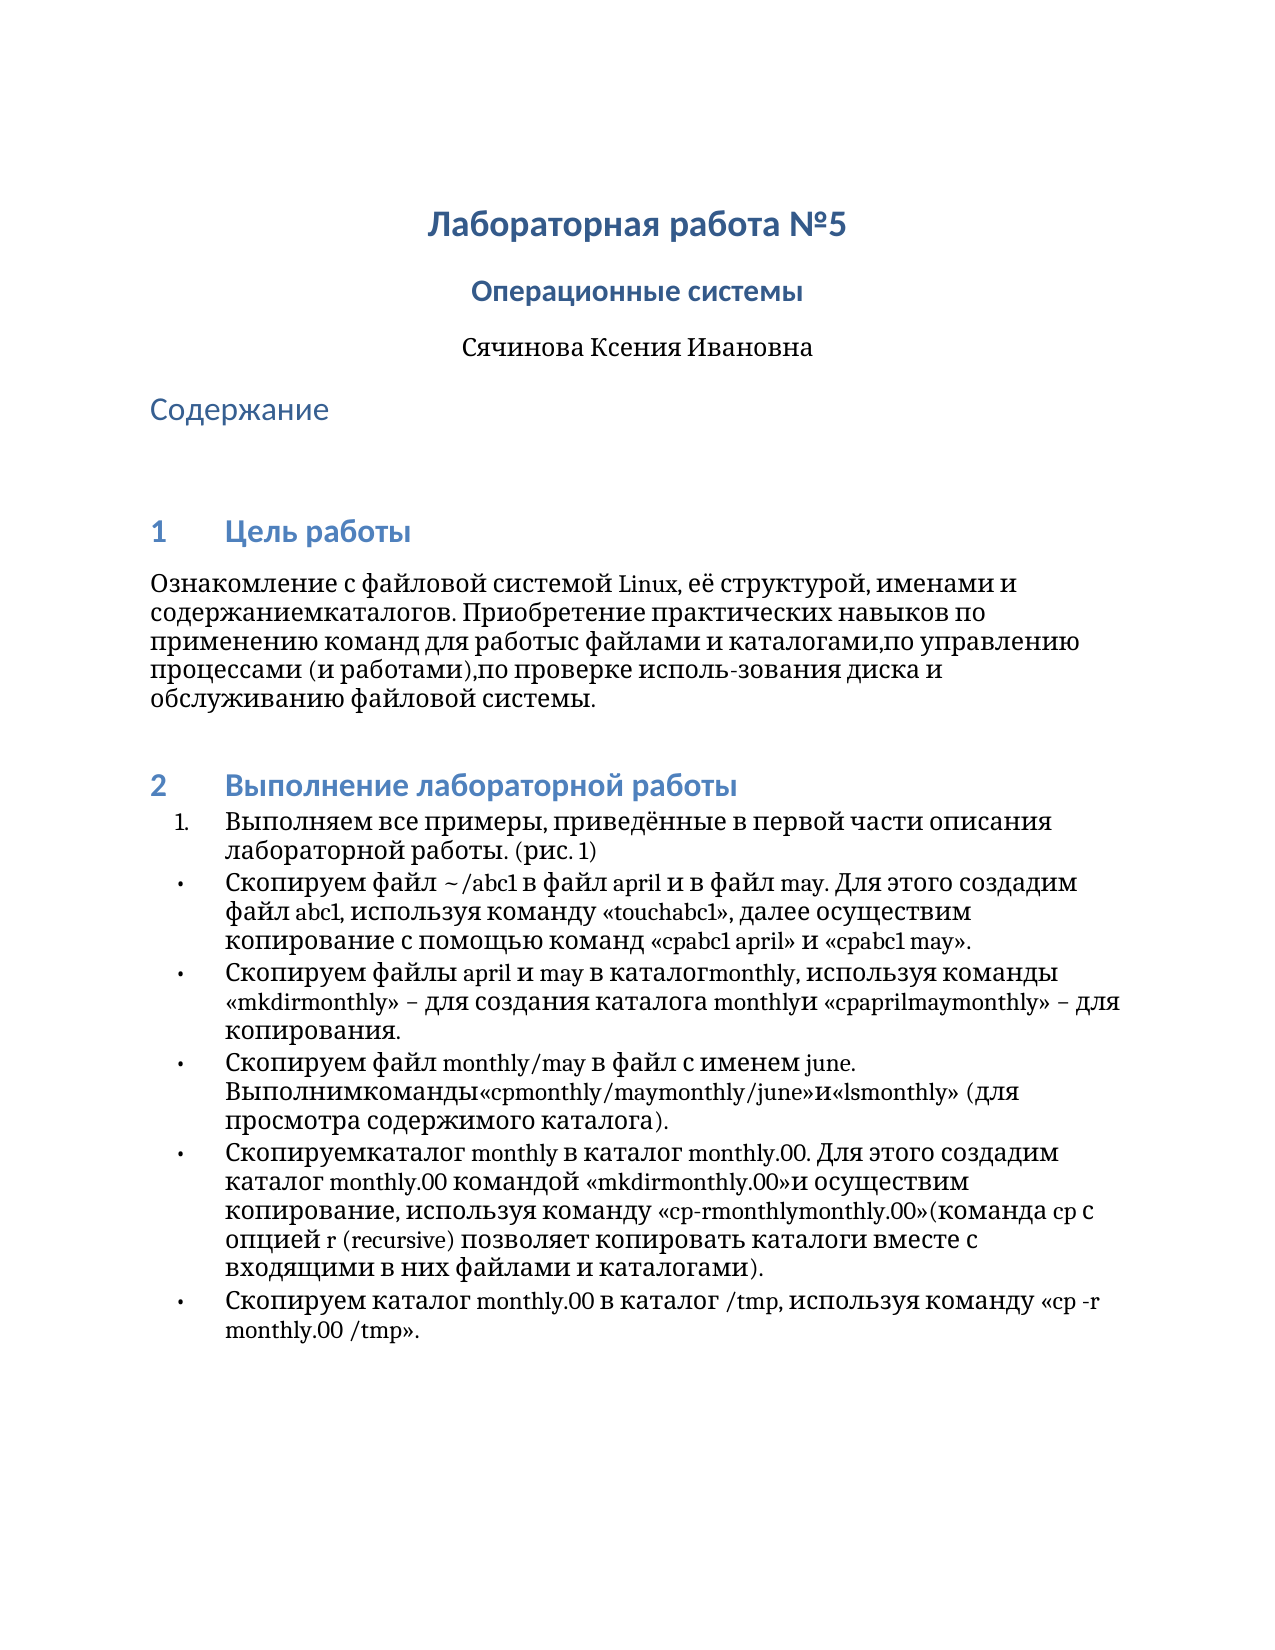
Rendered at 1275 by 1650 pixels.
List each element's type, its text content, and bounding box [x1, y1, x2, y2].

subtitle 1 Цель работы [150, 510, 1125, 551]
text Сячинова Ксения Ивановна [150, 334, 1125, 363]
list Скопируем файл monthly/may в файл с именем june. Выполнимкоманды«cpmonthly/maymonthly/june»и«lsmonthly» (для просмотра содержимого каталога). [175, 1049, 1125, 1136]
list Скопируем файл ~/abc1 в файл april и в файл may. Для этого создадим файл abc1, используя команду «touchabc1», далее осуществим копирование с помощью команд «cpabc1 april» и «cpabc1 may». [175, 869, 1125, 956]
subtitle 2 Выполнение лабораторной работы [150, 764, 1125, 804]
list Выполняем все примеры, приведённые в первой части описания лабораторной работы. (рис. 1) [175, 808, 1125, 866]
subtitle Операционные системы [150, 271, 1125, 309]
title Лабораторная работа №5 [150, 200, 1125, 246]
list Скопируемкаталог monthly в каталог monthly.00. Для этого создадим каталог monthly.00 командой «mkdirmonthly.00»и осуществим копирование, используя команду «cp-rmonthlymonthly.00»(команда cp с опцией r (recursive) позволяет копировать каталоги вместе с входящими в них файлами и каталогами). [175, 1139, 1125, 1283]
list Скопируем каталог monthly.00 в каталог /tmp, используя команду «cp -r monthly.00 /tmp». [175, 1287, 1125, 1344]
text Ознакомление с файловой системой Linux, её структурой, именами и содержаниемкаталогов. Приобретение практических навыков по применению команд для работыс файлами и каталогами,по управлению процессами (и работами),по проверке исполь-зования диска и обслуживанию файловой системы. [150, 570, 1125, 714]
list Скопируем файлы april и may в каталогmonthly, используя команды «mkdirmonthly» − для создания каталога monthlyи «cpaprilmaymonthly» − для копирования. [175, 959, 1125, 1046]
